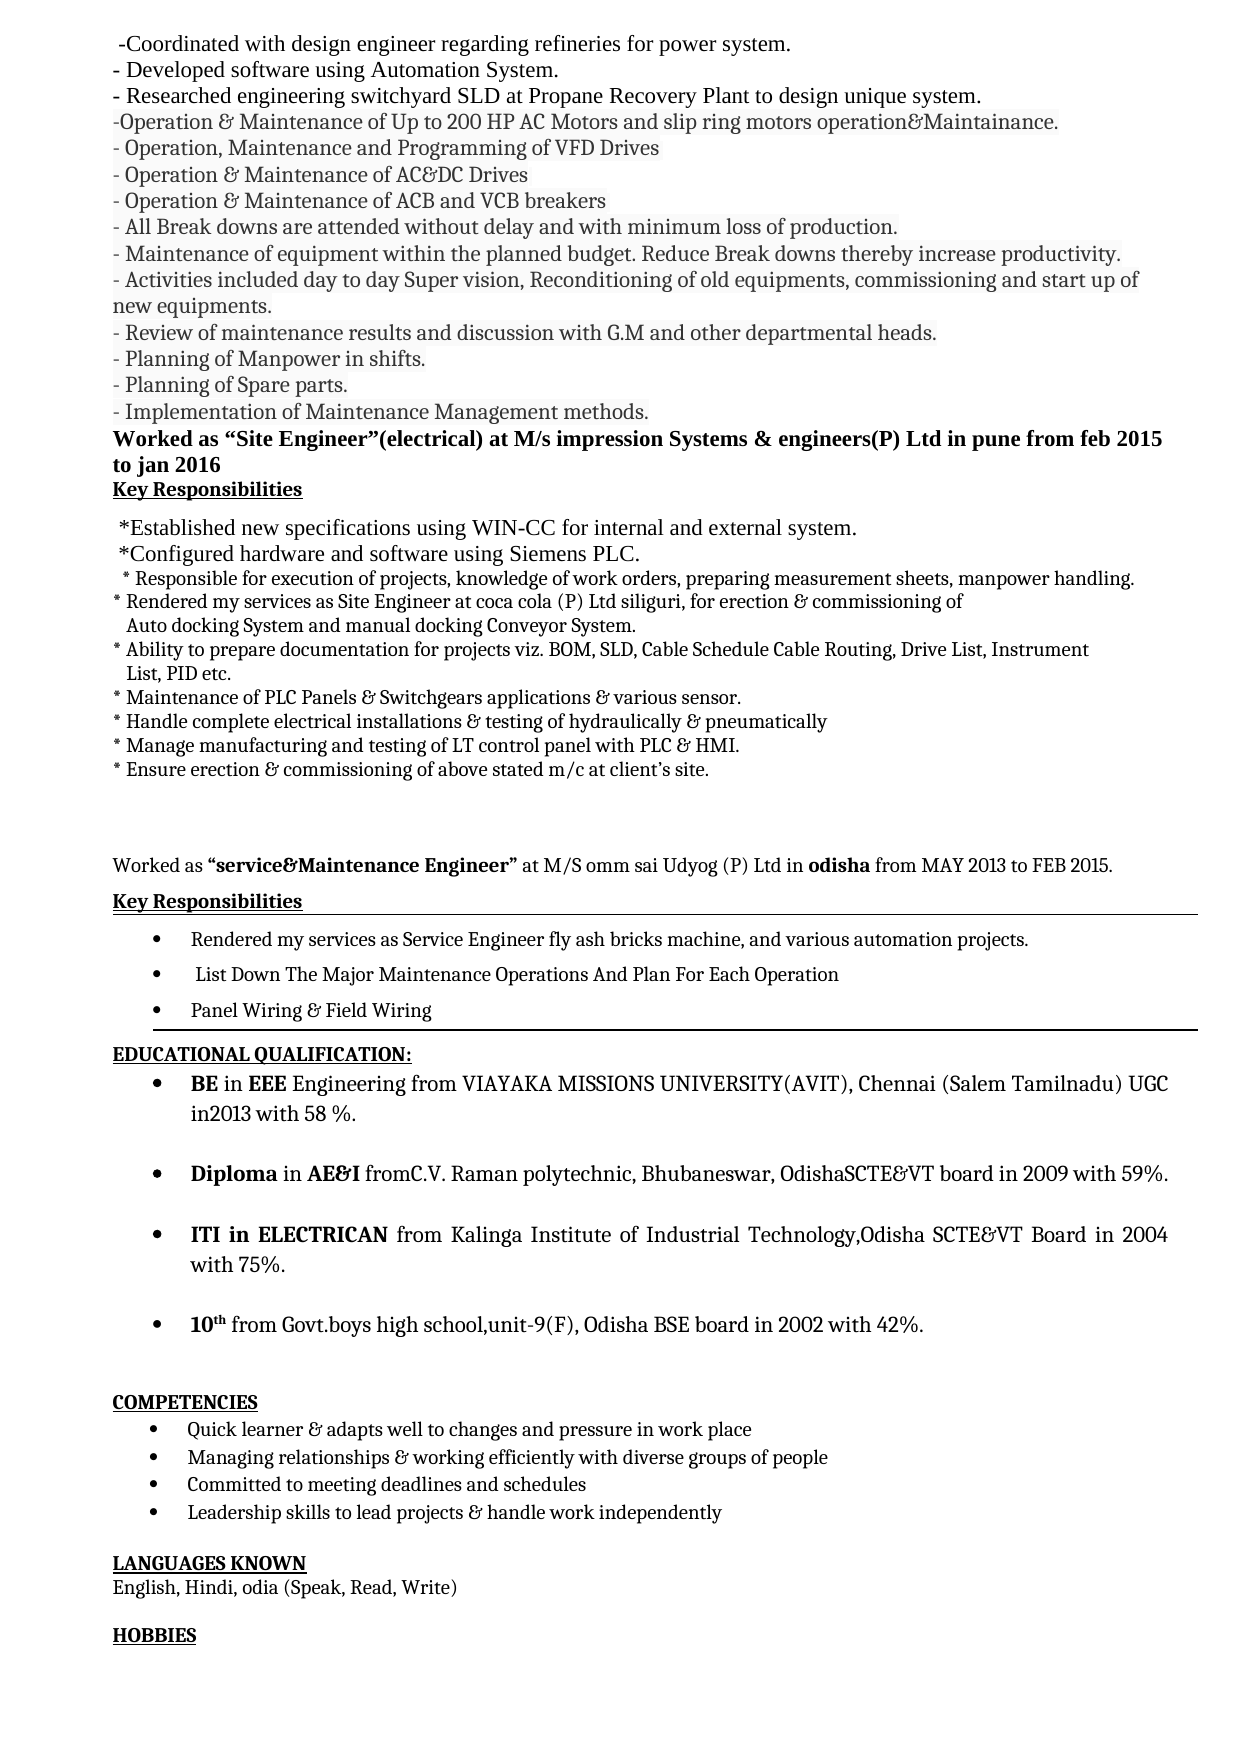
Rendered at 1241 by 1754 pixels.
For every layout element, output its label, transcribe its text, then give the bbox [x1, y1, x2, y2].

list Leadership skills to lead projects & handle work independently [150, 1501, 1169, 1524]
text LANGUAGES KNOWN [112, 1552, 1169, 1576]
list Panel Wiring & Field Wiring [153, 999, 1198, 1029]
text HOBBIES [112, 1624, 1169, 1648]
subtitle * Ability to prepare documentation for projects viz. BOM, SLD, Cable Schedule Cable Routing, Drive List, Instrument [112, 638, 1169, 662]
subtitle * Rendered my services as Site Engineer at coca cola (P) Ltd siliguri, for erection & commissioning of [112, 590, 1169, 614]
list Rendered my services as Service Engineer fly ash bricks machine, and various automation projects. [153, 927, 1198, 951]
subtitle -Operation & Maintenance of Up to 200 HP AC Motors and slip ring motors operation&Maintainance. - Operation, Maintenance and Programming of VFD Drives - Operation & Maintenance of AC&DC Drives - Operation & Maintenance of ACB and VCB breakers - All Break downs are attended without delay and with minimum loss of production. - Maintenance of equipment within the planned budget. Reduce Break downs thereby increase productivity. - Activities included day to day Super vision, Reconditioning of old equipments, commissioning and start up of new equipments. - Review of maintenance results and discussion with G.M and other departmental heads. - Planning of Manpower in shifts. - Planning of Spare parts. - Implementation of Maintenance Management methods. [112, 109, 1169, 425]
subtitle Auto docking System and manual docking Conveyor System. [112, 614, 1169, 638]
subtitle * Maintenance of PLC Panels & Switchgears applications & various sensor. [112, 686, 1169, 710]
list BE in EEE Engineering from VIAYAKA MISSIONS UNIVERSITY(AVIT), Chennai (Salem Tamilnadu) UGC in2013 with 58 %. [153, 1070, 1169, 1127]
list List Down The Major Maintenance Operations And Plan For Each Operation [153, 963, 1198, 987]
subtitle Worked as “Site Engineer”(electrical) at M/s impression Systems & engineers(P) Ltd in pune from feb 2015 to jan 2016 [112, 425, 1169, 478]
text EDUCATIONAL QUALIFICATION: [112, 1043, 1169, 1067]
subtitle * Manage manufacturing and testing of LT control panel with PLC & HMI. [112, 734, 1169, 758]
subtitle * Ensure erection & commissioning of above stated m/c at client’s site. [112, 758, 1169, 782]
list 10th from Govt.boys high school,unit-9(F), Odisha BSE board in 2002 with 42%. [153, 1312, 1169, 1338]
list Committed to meeting deadlines and schedules [150, 1473, 1169, 1497]
list Managing relationships & working efficiently with diverse groups of people [150, 1446, 1169, 1469]
text COMPETENCIES [112, 1391, 1169, 1414]
list ITI in ELECTRICAN from Kalinga Institute of Industrial Technology,Odisha SCTE&VT Board in 2004 with 75%. [153, 1221, 1169, 1278]
subtitle *Established new specifications using WIN-CC for internal and external system. *Configured hardware and software using Siemens PLC. [112, 513, 1169, 566]
text Worked as “service&Maintenance Engineer” at M/S omm sai Udyog (P) Ltd in odisha from MAY 2013 to FEB 2015. [112, 854, 1198, 878]
text Key Responsibilities [112, 478, 1198, 502]
subtitle -Coordinated with design engineer regarding refineries for power system. - Developed software using Automation System. - Researched engineering switchyard SLD at Propane Recovery Plant to design unique system. [112, 29, 1169, 109]
subtitle * Handle complete electrical installations & testing of hydraulically & pneumatically [112, 710, 1169, 734]
subtitle * Responsible for execution of projects, knowledge of work orders, preparing measurement sheets, manpower handling. [112, 566, 1169, 590]
list Diploma in AE&I fromC.V. Raman polytechnic, Bhubaneswar, OdishaSCTE&VT board in 2009 with 59%. [153, 1161, 1169, 1187]
text English, Hindi, odia (Speak, Read, Write) [112, 1576, 1169, 1600]
text Key Responsibilities [112, 890, 1198, 915]
list Quick learner & adapts well to changes and pressure in work place [150, 1418, 1169, 1442]
subtitle List, PID etc. [112, 662, 1169, 686]
